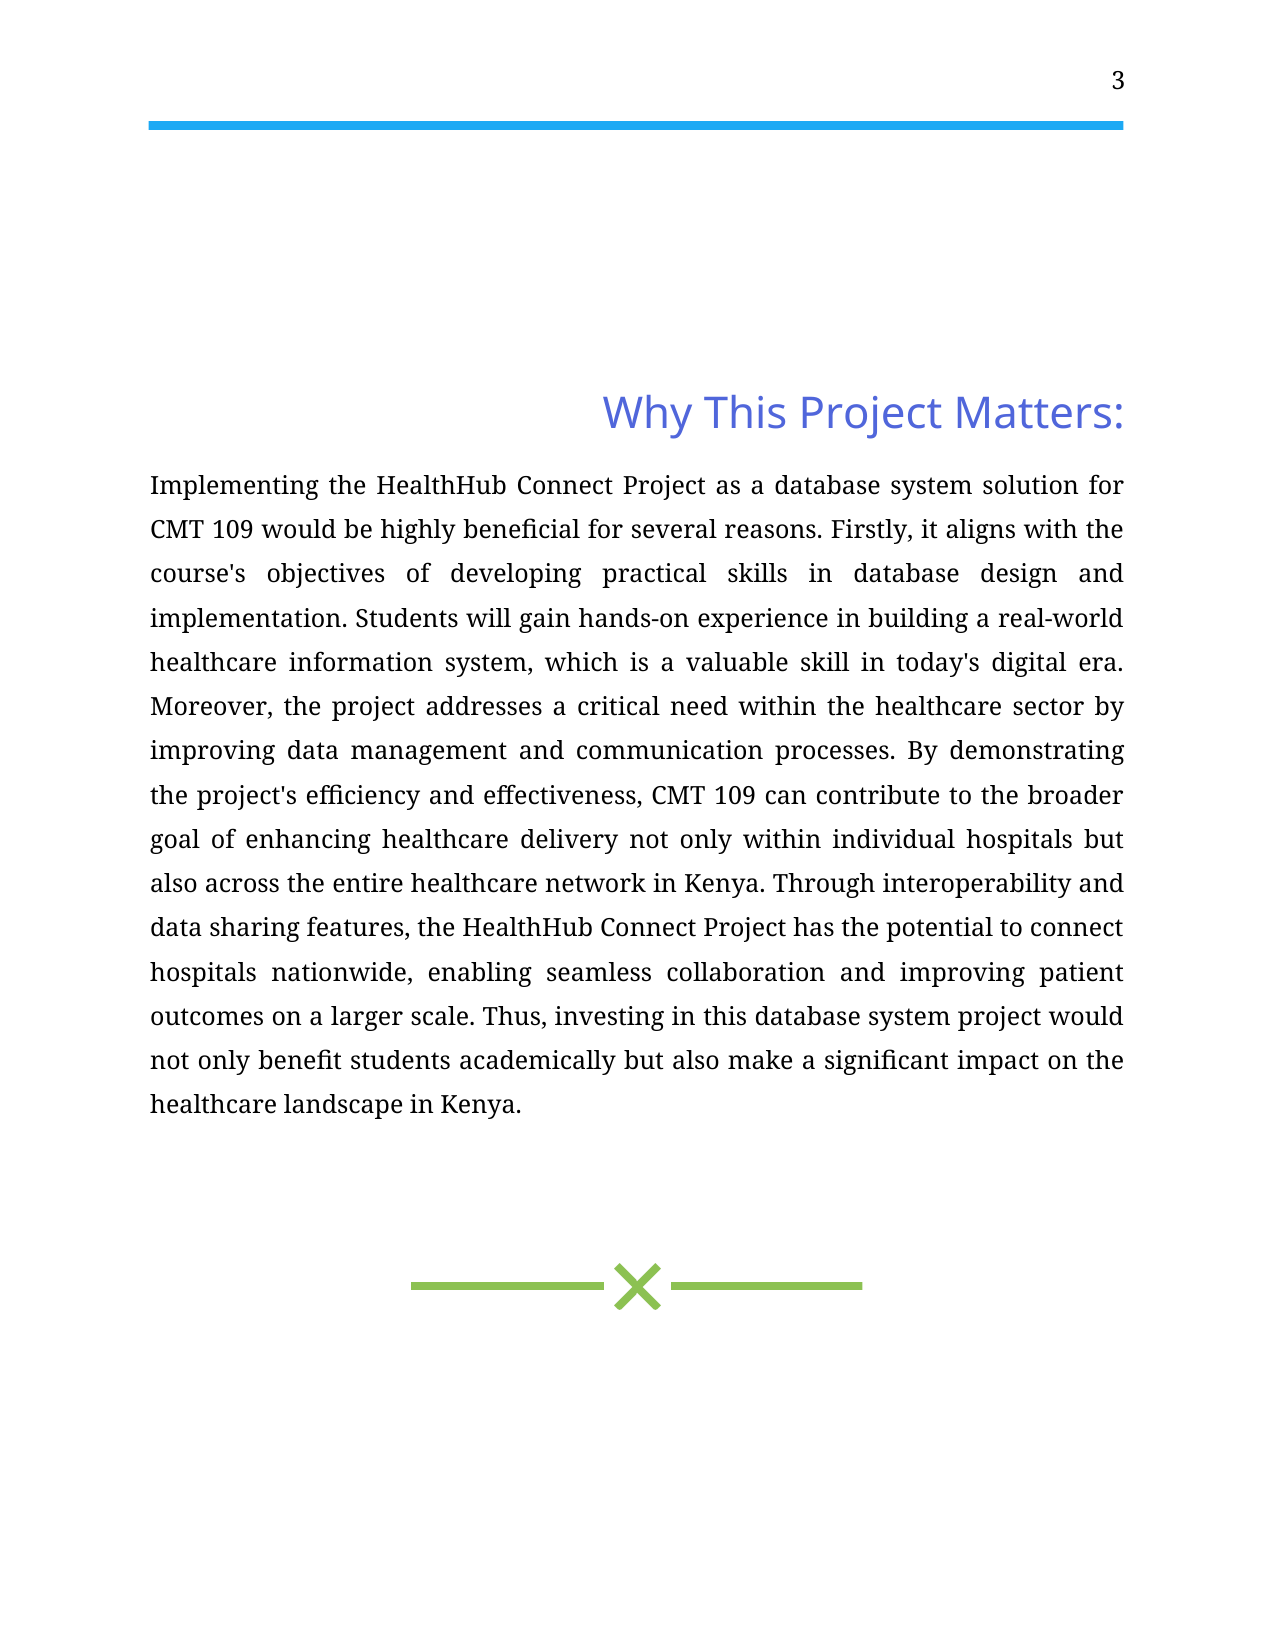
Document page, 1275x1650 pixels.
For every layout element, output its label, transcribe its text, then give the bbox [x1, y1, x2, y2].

picture [148, 121, 1124, 130]
picture [411, 1263, 863, 1310]
subtitle Why This Project Matters: [150, 382, 1125, 441]
text Implementing the HealthHub Connect Project as a database system solution for CMT 109 would be highly beneficial for several reasons. Firstly, it aligns with the course's objectives of developing practical skills in database design and implementation. Students will gain hands-on experience in building a real-world healthcare information system, which is a valuable skill in today's digital era. Moreover, the project addresses a critical need within the healthcare sector by improving data management and communication processes. By demonstrating the project's efficiency and effectiveness, CMT 109 can contribute to the broader goal of enhancing healthcare delivery not only within individual hospitals but also across the entire healthcare network in Kenya. Through interoperability and data sharing features, the HealthHub Connect Project has the potential to connect hospitals nationwide, enabling seamless collaboration and improving patient outcomes on a larger scale. Thus, investing in this database system project would not only benefit students academically but also make a significant impact on the healthcare landscape in Kenya. [150, 467, 1125, 1121]
